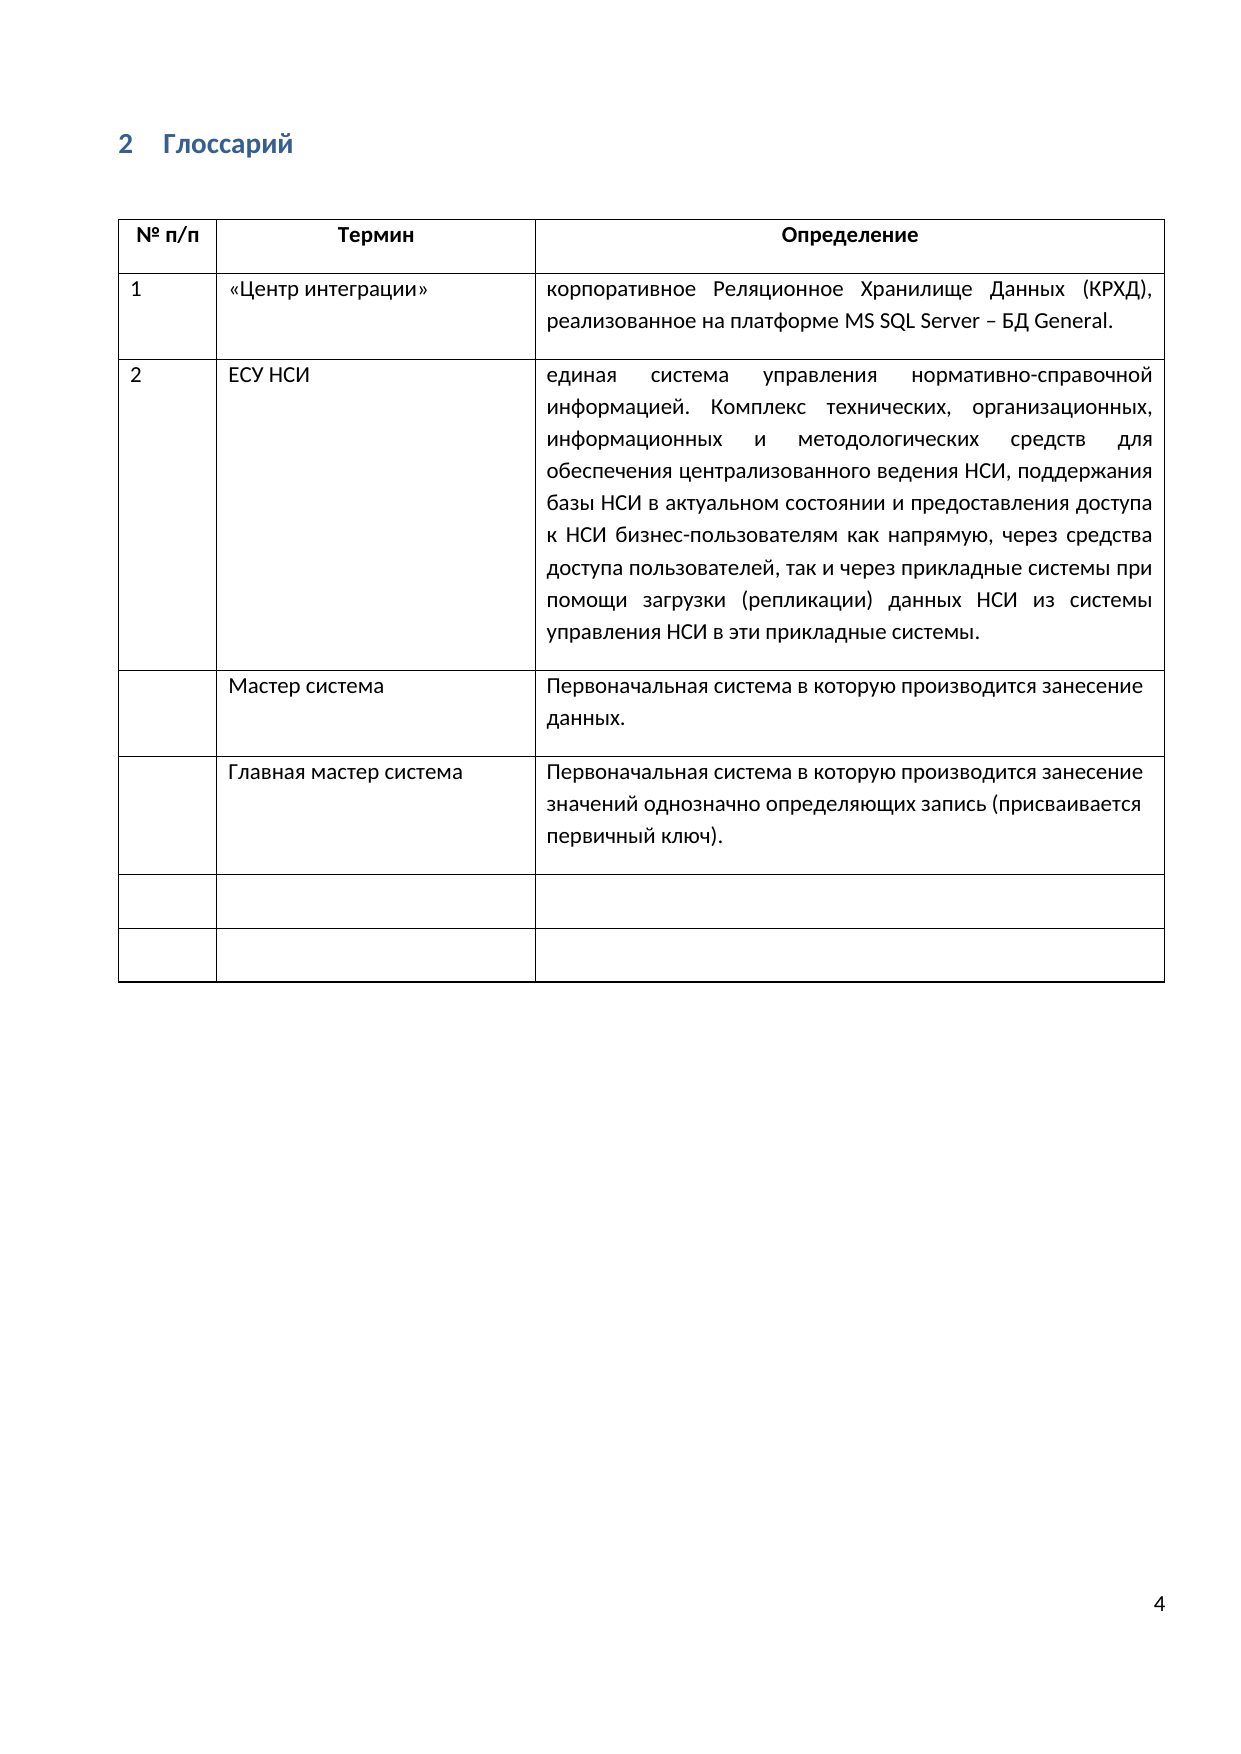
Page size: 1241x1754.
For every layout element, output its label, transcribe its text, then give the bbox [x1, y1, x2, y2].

table_cell [119, 757, 216, 874]
table_header Определение [536, 220, 1164, 273]
table_cell Мастер система [217, 671, 535, 756]
table_cell корпоративное Реляционное Хранилище Данных (КРХД), реализованное на платформе MS SQL Server – БД General. [536, 274, 1164, 359]
subtitle Глоссарий [118, 125, 1165, 161]
table_cell ЕСУ НСИ [217, 360, 535, 670]
table_cell «Центр интеграции» [217, 274, 535, 359]
table_cell 2 [119, 360, 216, 670]
table_header № п/п [119, 220, 216, 273]
table_cell единая система управления нормативно-справочной информацией. Комплекс технических, организационных, информационных и методологических средств для обеспечения централизованного ведения НСИ, поддержания базы НСИ в актуальном состоянии и предоставления доступа к НСИ бизнес-пользователям как напрямую, через средства доступа пользователей, так и через прикладные системы при помощи загрузки (репликации) данных НСИ из системы управления НСИ в эти прикладные системы. [536, 360, 1164, 670]
table_cell Первоначальная система в которую производится занесение значений однозначно определяющих запись (присваивается первичный ключ). [536, 757, 1164, 874]
table_cell [217, 929, 535, 981]
table_cell Главная мастер система [217, 757, 535, 874]
table_cell Первоначальная система в которую производится занесение данных. [536, 671, 1164, 756]
table_cell [119, 875, 216, 928]
table_cell [536, 875, 1164, 928]
table_cell [119, 671, 216, 756]
table_cell [119, 929, 216, 981]
table_cell [536, 929, 1164, 981]
table_cell 1 [119, 274, 216, 359]
table_cell [217, 875, 535, 928]
table_header Термин [217, 220, 535, 273]
